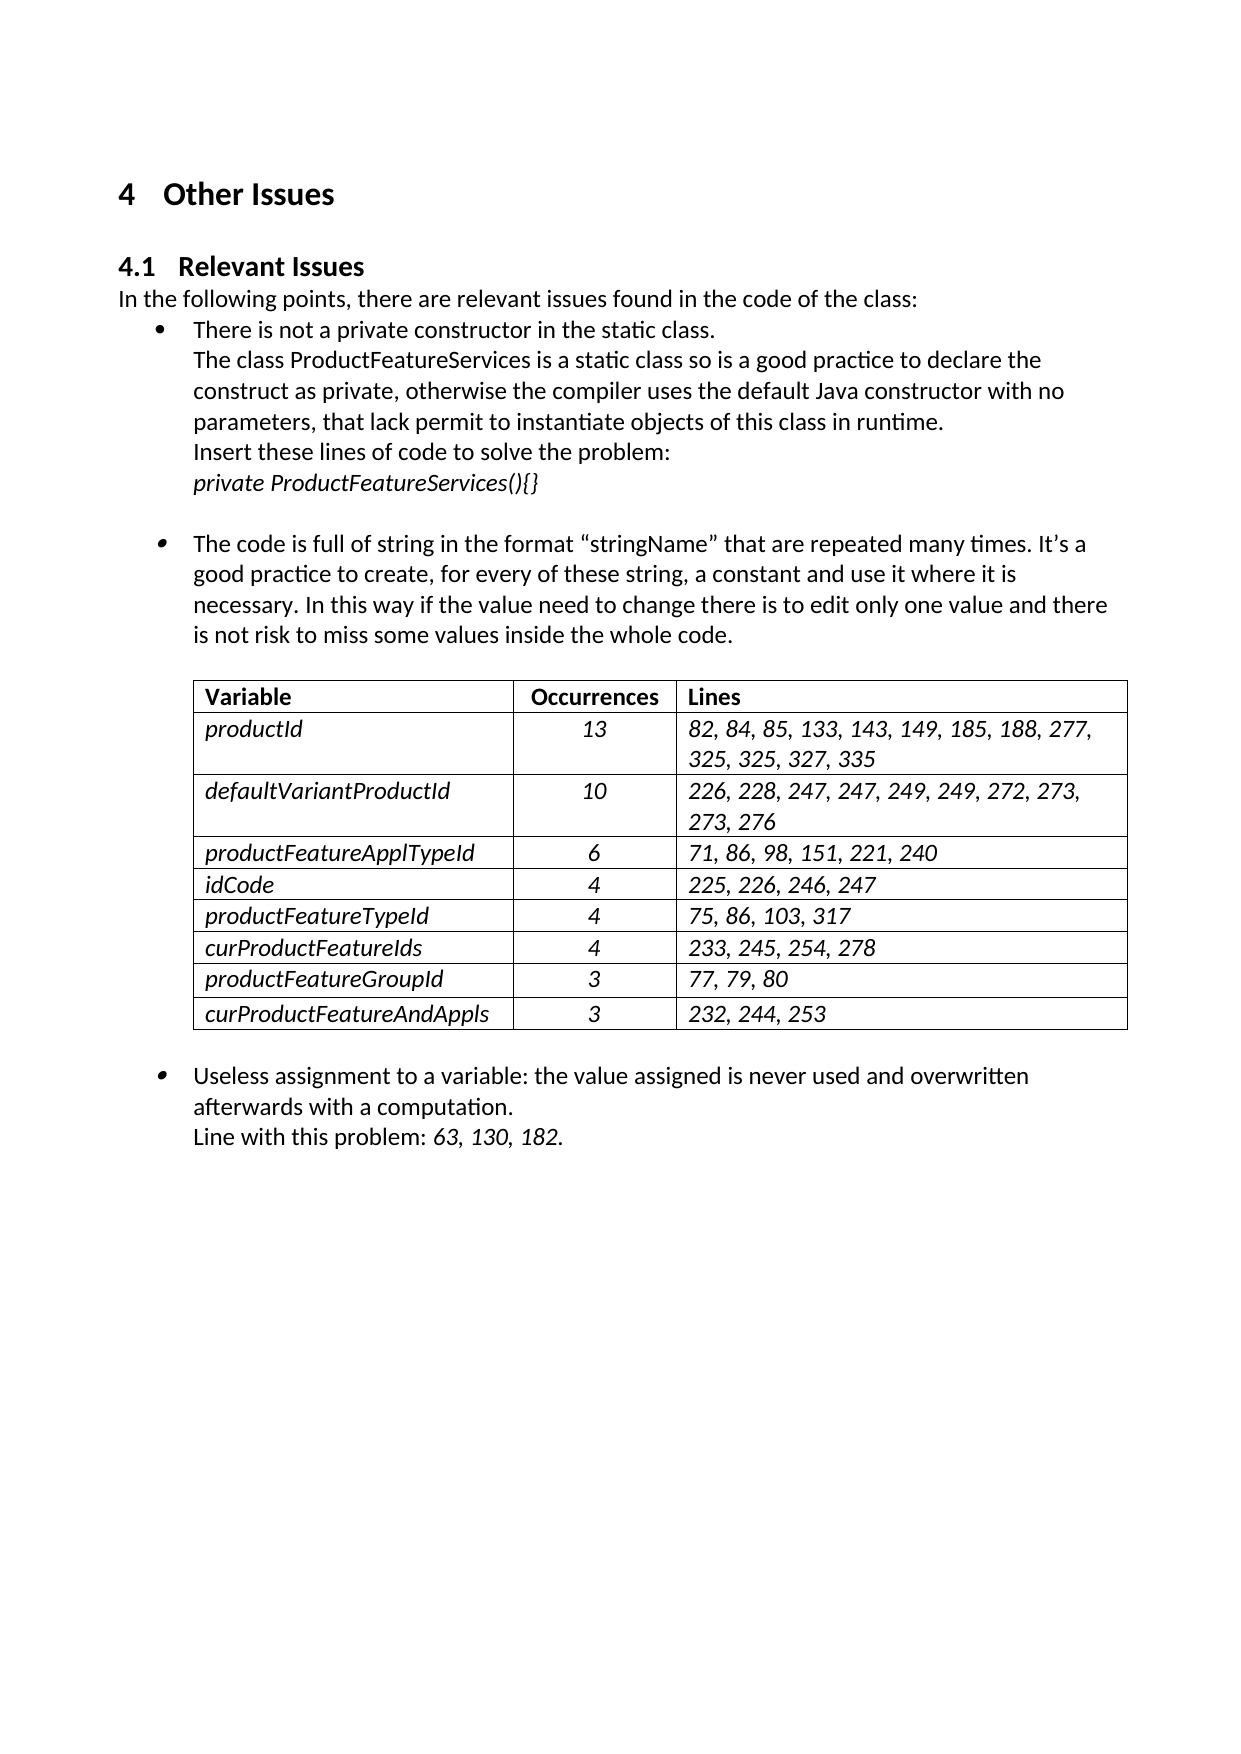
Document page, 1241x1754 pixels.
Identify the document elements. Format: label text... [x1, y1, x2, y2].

table_cell 226, 228, 247, 247, 249, 249, 272, 273, 273, 276 [677, 775, 1127, 836]
table_header Occurrences [514, 681, 676, 712]
table_cell 77, 79, 80 [677, 964, 1127, 997]
list Insert these lines of code to solve the problem: [193, 436, 1122, 467]
table_cell 232, 244, 253 [677, 998, 1127, 1029]
list Line with this problem: 63, 130, 182. [193, 1121, 1122, 1152]
table_cell idCode [194, 869, 513, 899]
table_cell 4 [514, 869, 676, 899]
list The code is full of string in the format “stringName” that are repeated many times. It’s a good practice to create, for every of these string, a constant and use it where it is necessary. In this way if the value need to change there is to edit only one value and there is not risk to miss some values inside the whole code. [156, 528, 1122, 650]
subtitle Relevant Issues [118, 248, 1122, 284]
subtitle Other Issues [118, 173, 1122, 213]
table_cell 82, 84, 85, 133, 143, 149, 185, 188, 277, 325, 325, 327, 335 [677, 713, 1127, 774]
table_cell 4 [514, 932, 676, 962]
table_cell 71, 86, 98, 151, 221, 240 [677, 837, 1127, 868]
table_cell 6 [514, 837, 676, 868]
list There is not a private constructor in the static class. [156, 314, 1122, 345]
table_cell 3 [514, 964, 676, 997]
table_cell productFeatureTypeId [194, 900, 513, 931]
table_cell 13 [514, 713, 676, 774]
table_cell 233, 245, 254, 278 [677, 932, 1127, 962]
table_cell 225, 226, 246, 247 [677, 869, 1127, 899]
table_cell defaultVariantProductId [194, 775, 513, 836]
table_header Variable [194, 681, 513, 712]
table_cell productFeatureApplTypeId [194, 837, 513, 868]
table_cell productFeatureGroupId [194, 964, 513, 997]
list private ProductFeatureServices(){} [193, 467, 1122, 497]
list Useless assignment to a variable: the value assigned is never used and overwritten afterwards with a computation. [156, 1060, 1122, 1121]
text In the following points, there are relevant issues found in the code of the class: [118, 284, 1122, 314]
list The class ProductFeatureServices is a static class so is a good practice to declare the construct as private, otherwise the compiler uses the default Java constructor with no parameters, that lack permit to instantiate objects of this class in runtime. [193, 345, 1122, 436]
table_cell 4 [514, 900, 676, 931]
table_cell productId [194, 713, 513, 774]
table_header Lines [677, 681, 1127, 712]
table_cell 75, 86, 103, 317 [677, 900, 1127, 931]
table_cell curProductFeatureIds [194, 932, 513, 962]
table_cell 3 [514, 998, 676, 1029]
table_cell 10 [514, 775, 676, 836]
table_cell curProductFeatureAndAppls [194, 998, 513, 1029]
